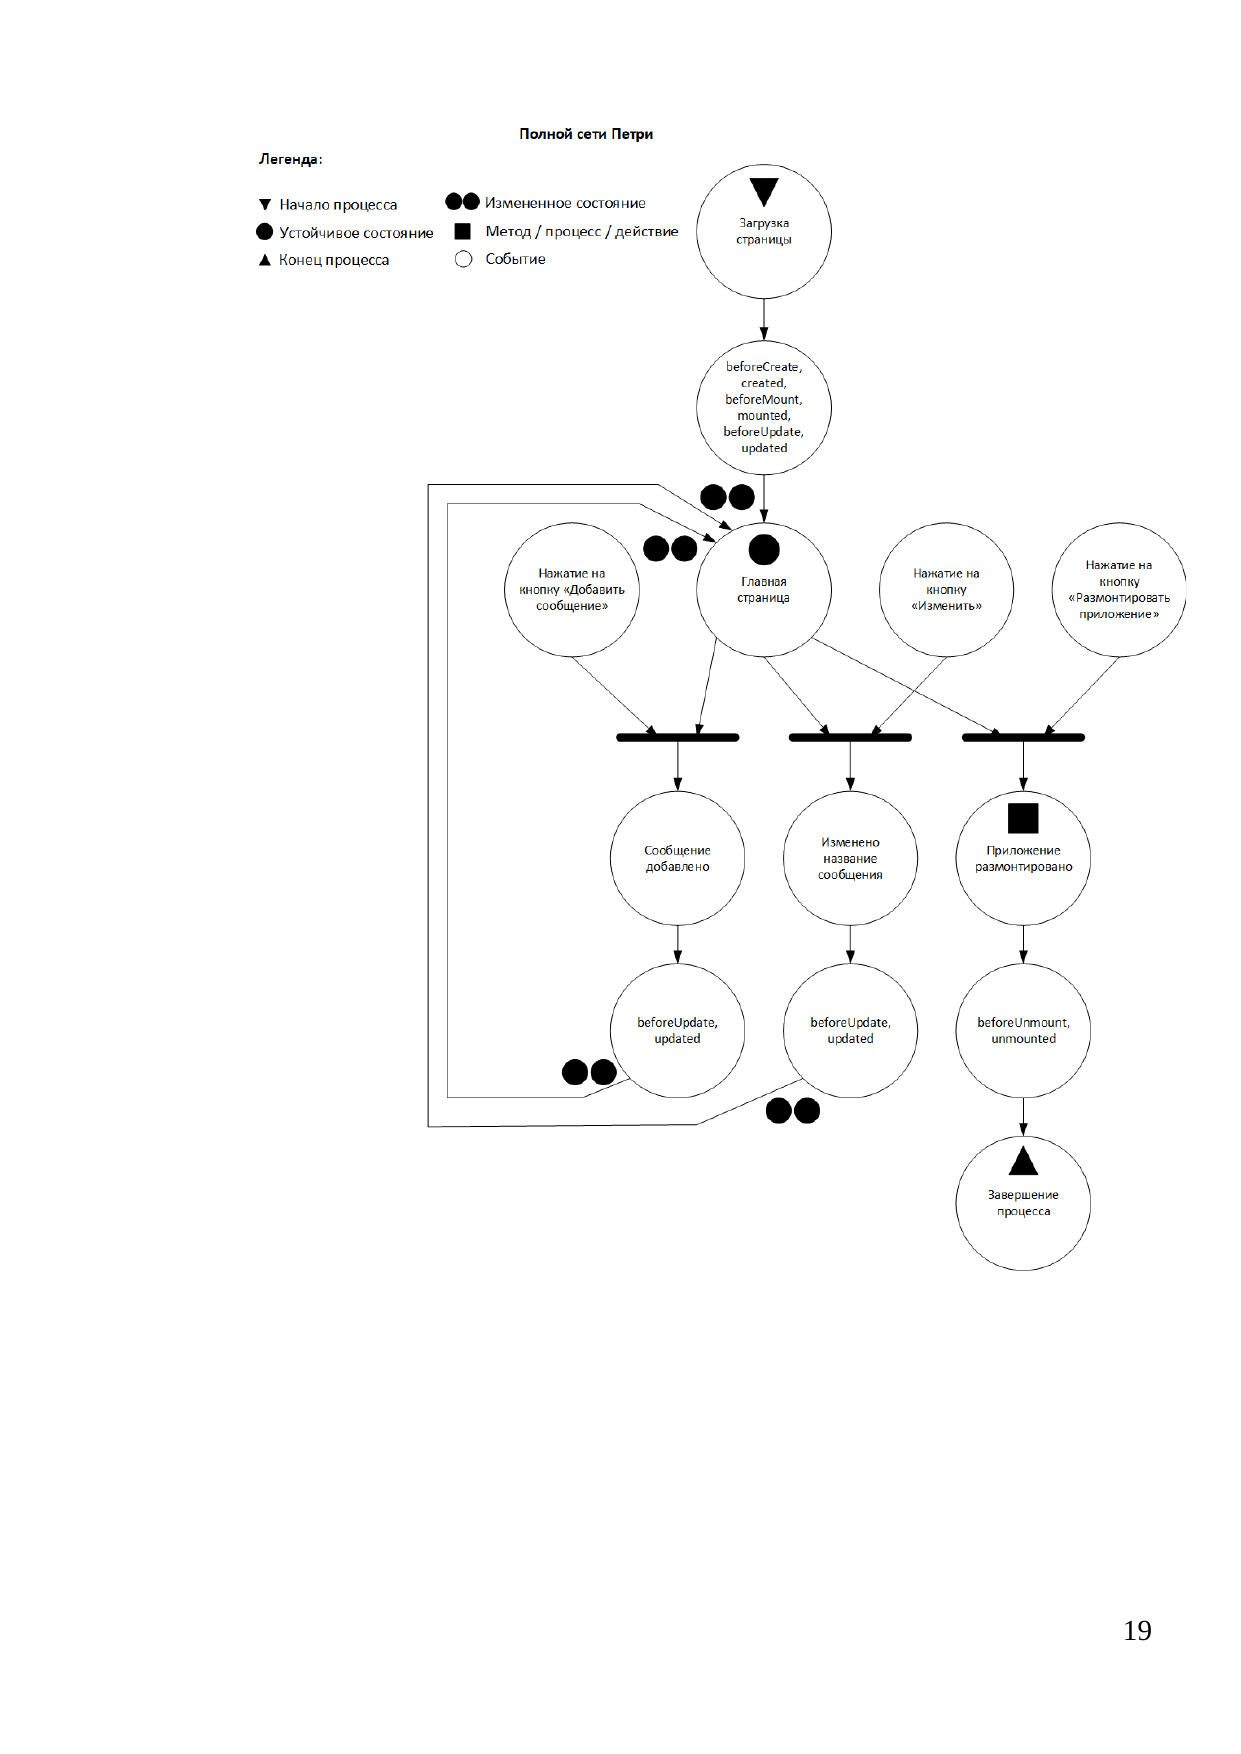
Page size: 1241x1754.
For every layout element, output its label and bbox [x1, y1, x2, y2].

picture [251, 118, 1187, 1271]
